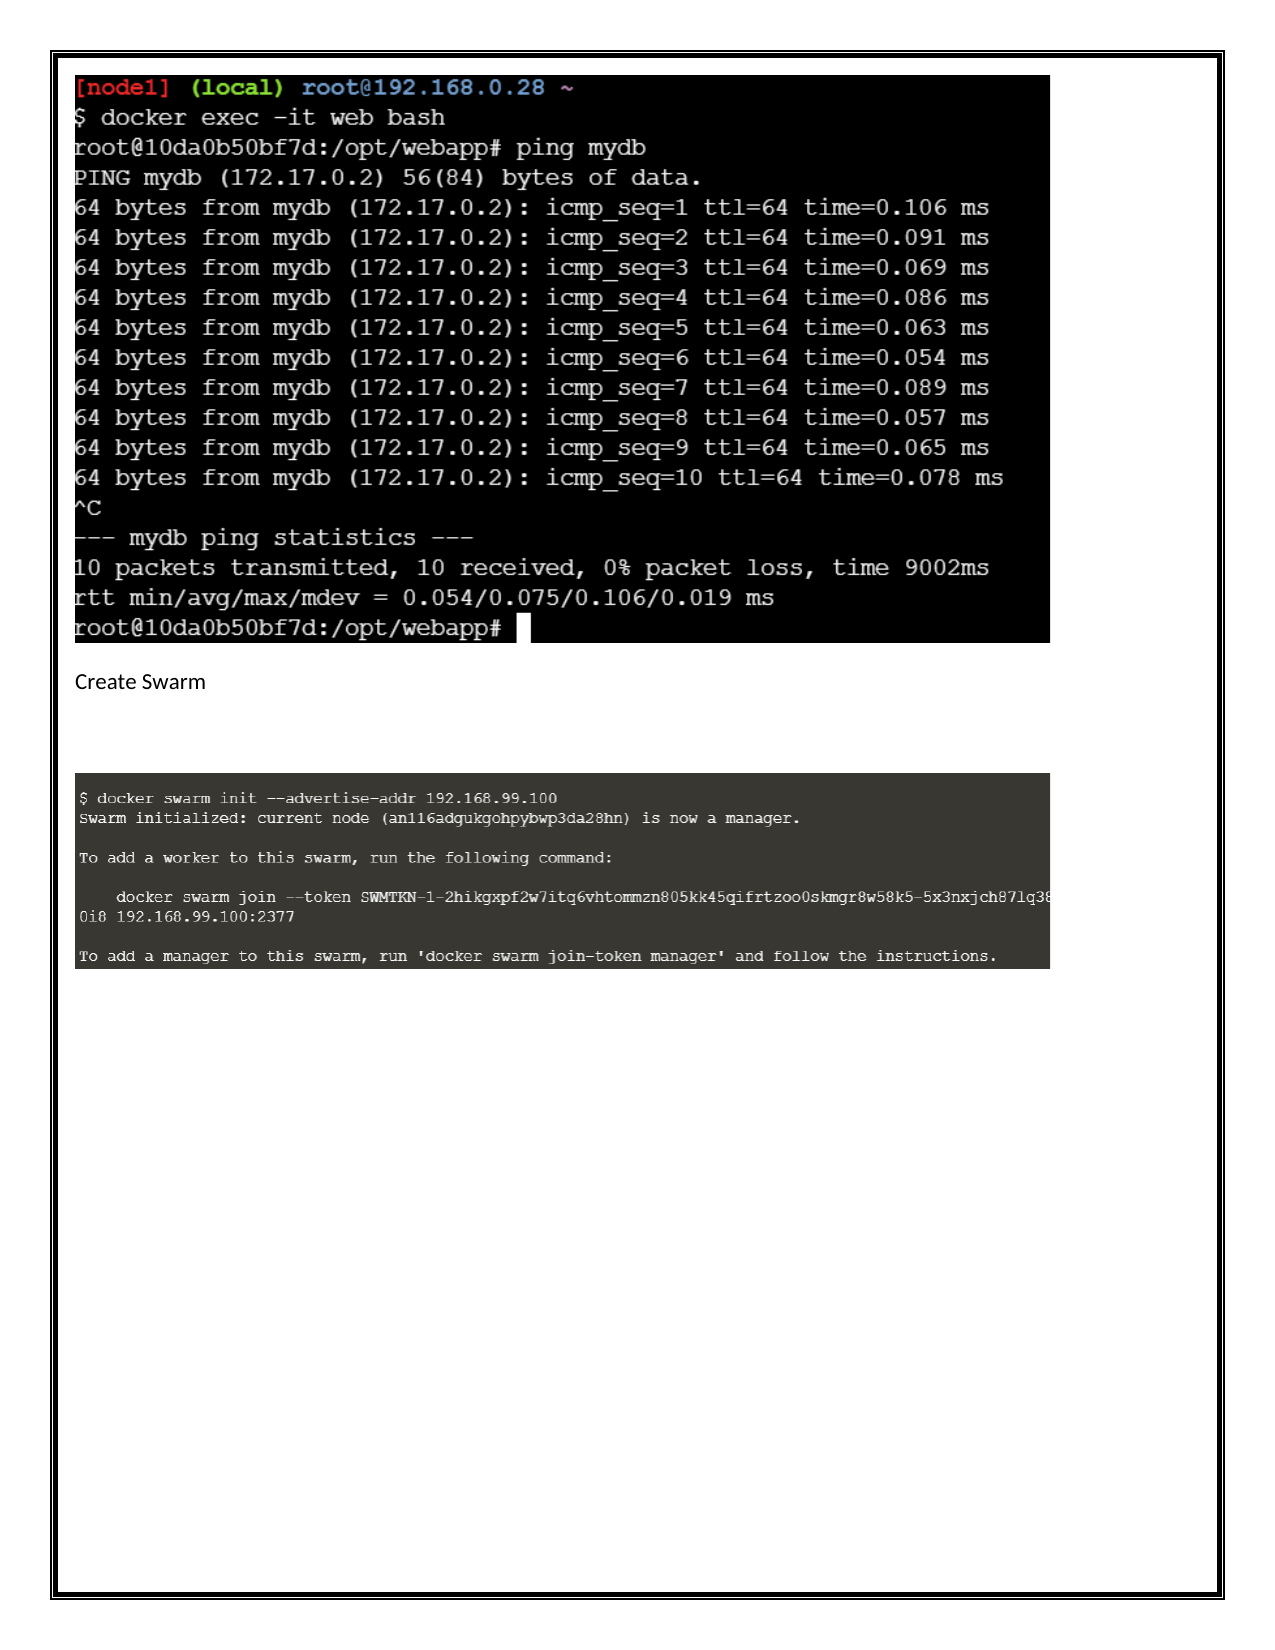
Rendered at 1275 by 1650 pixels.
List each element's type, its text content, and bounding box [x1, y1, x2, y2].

text Create Swarm [75, 667, 1200, 696]
picture [75, 75, 1050, 643]
picture [75, 773, 1050, 969]
